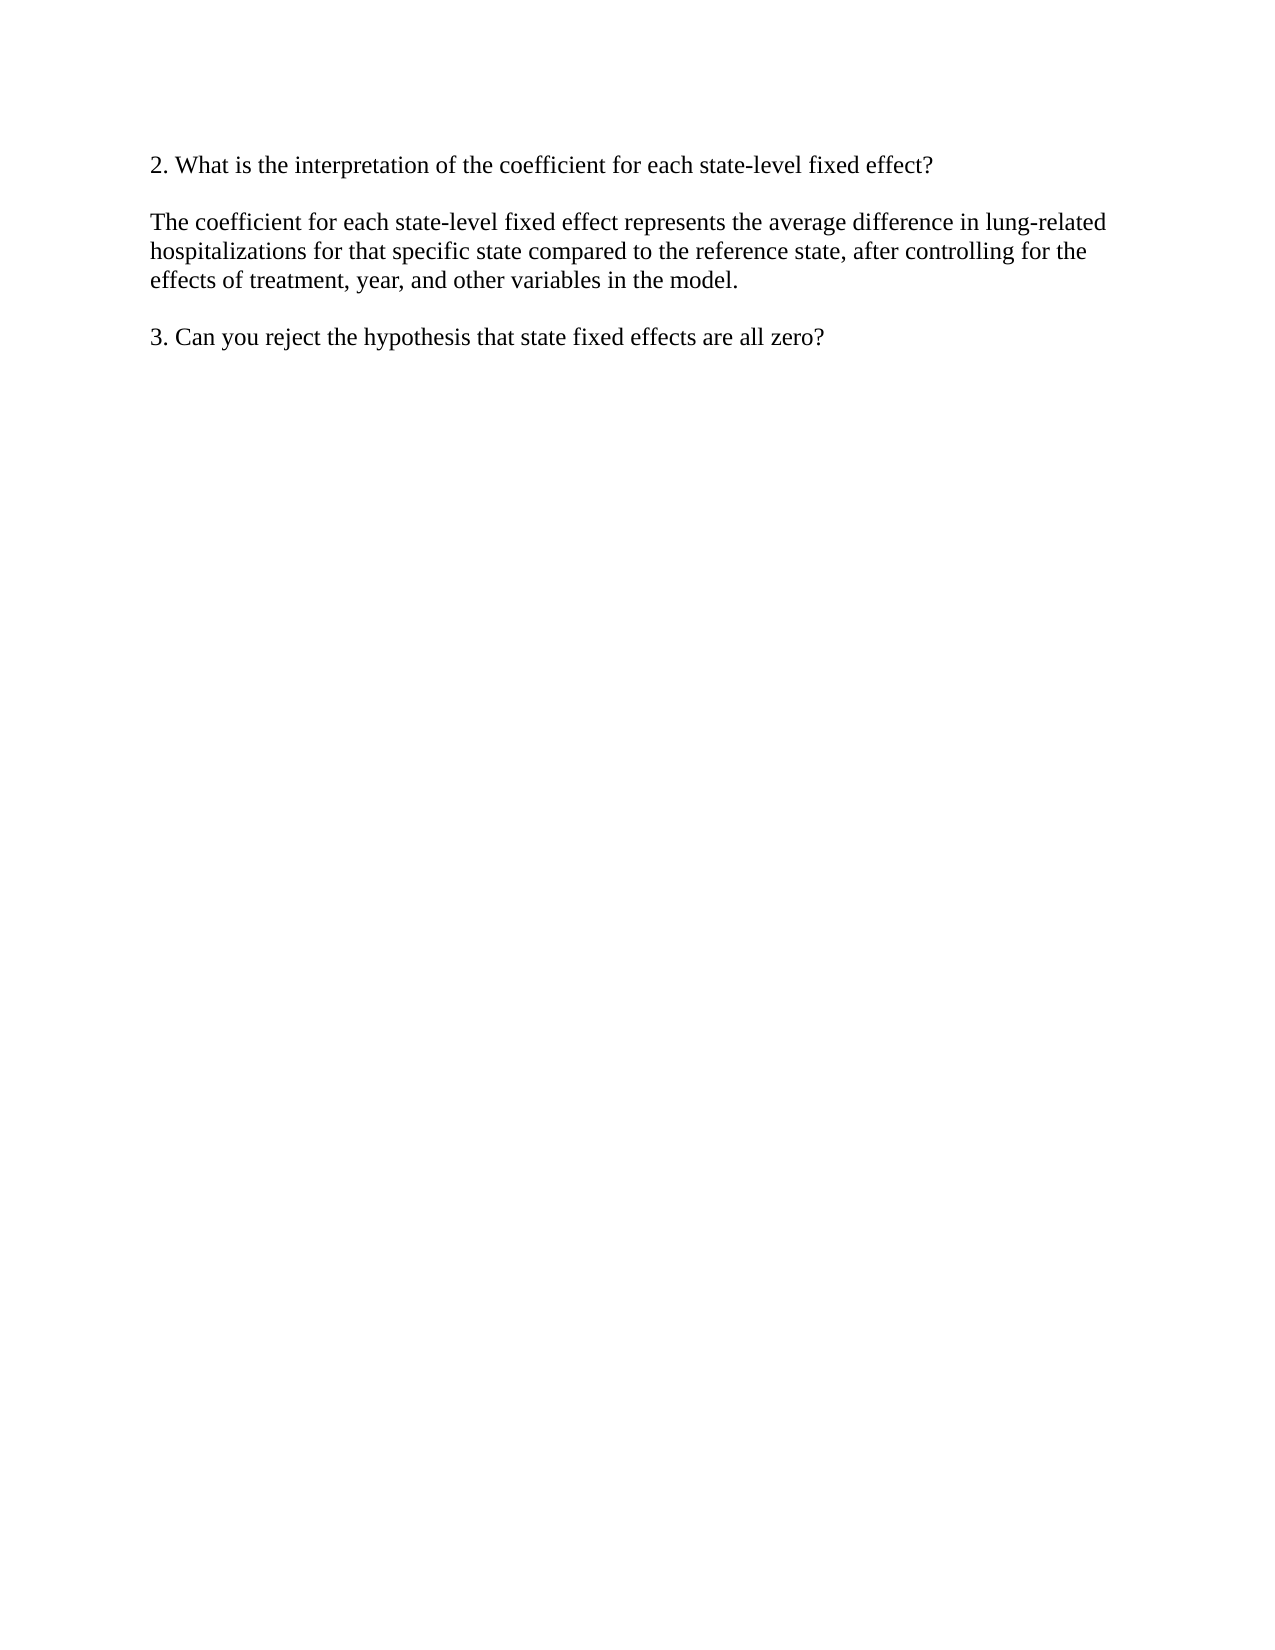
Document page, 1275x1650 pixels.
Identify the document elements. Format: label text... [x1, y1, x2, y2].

text 3. Can you reject the hypothesis that state fixed effects are all zero? [150, 322, 1125, 351]
text The coefficient for each state-level fixed effect represents the average difference in lung-related hospitalizations for that specific state compared to the reference state, after controlling for the effects of treatment, year, and other variables in the model. [150, 207, 1125, 294]
text 2. What is the interpretation of the coefficient for each state-level fixed effect? [150, 150, 1125, 179]
